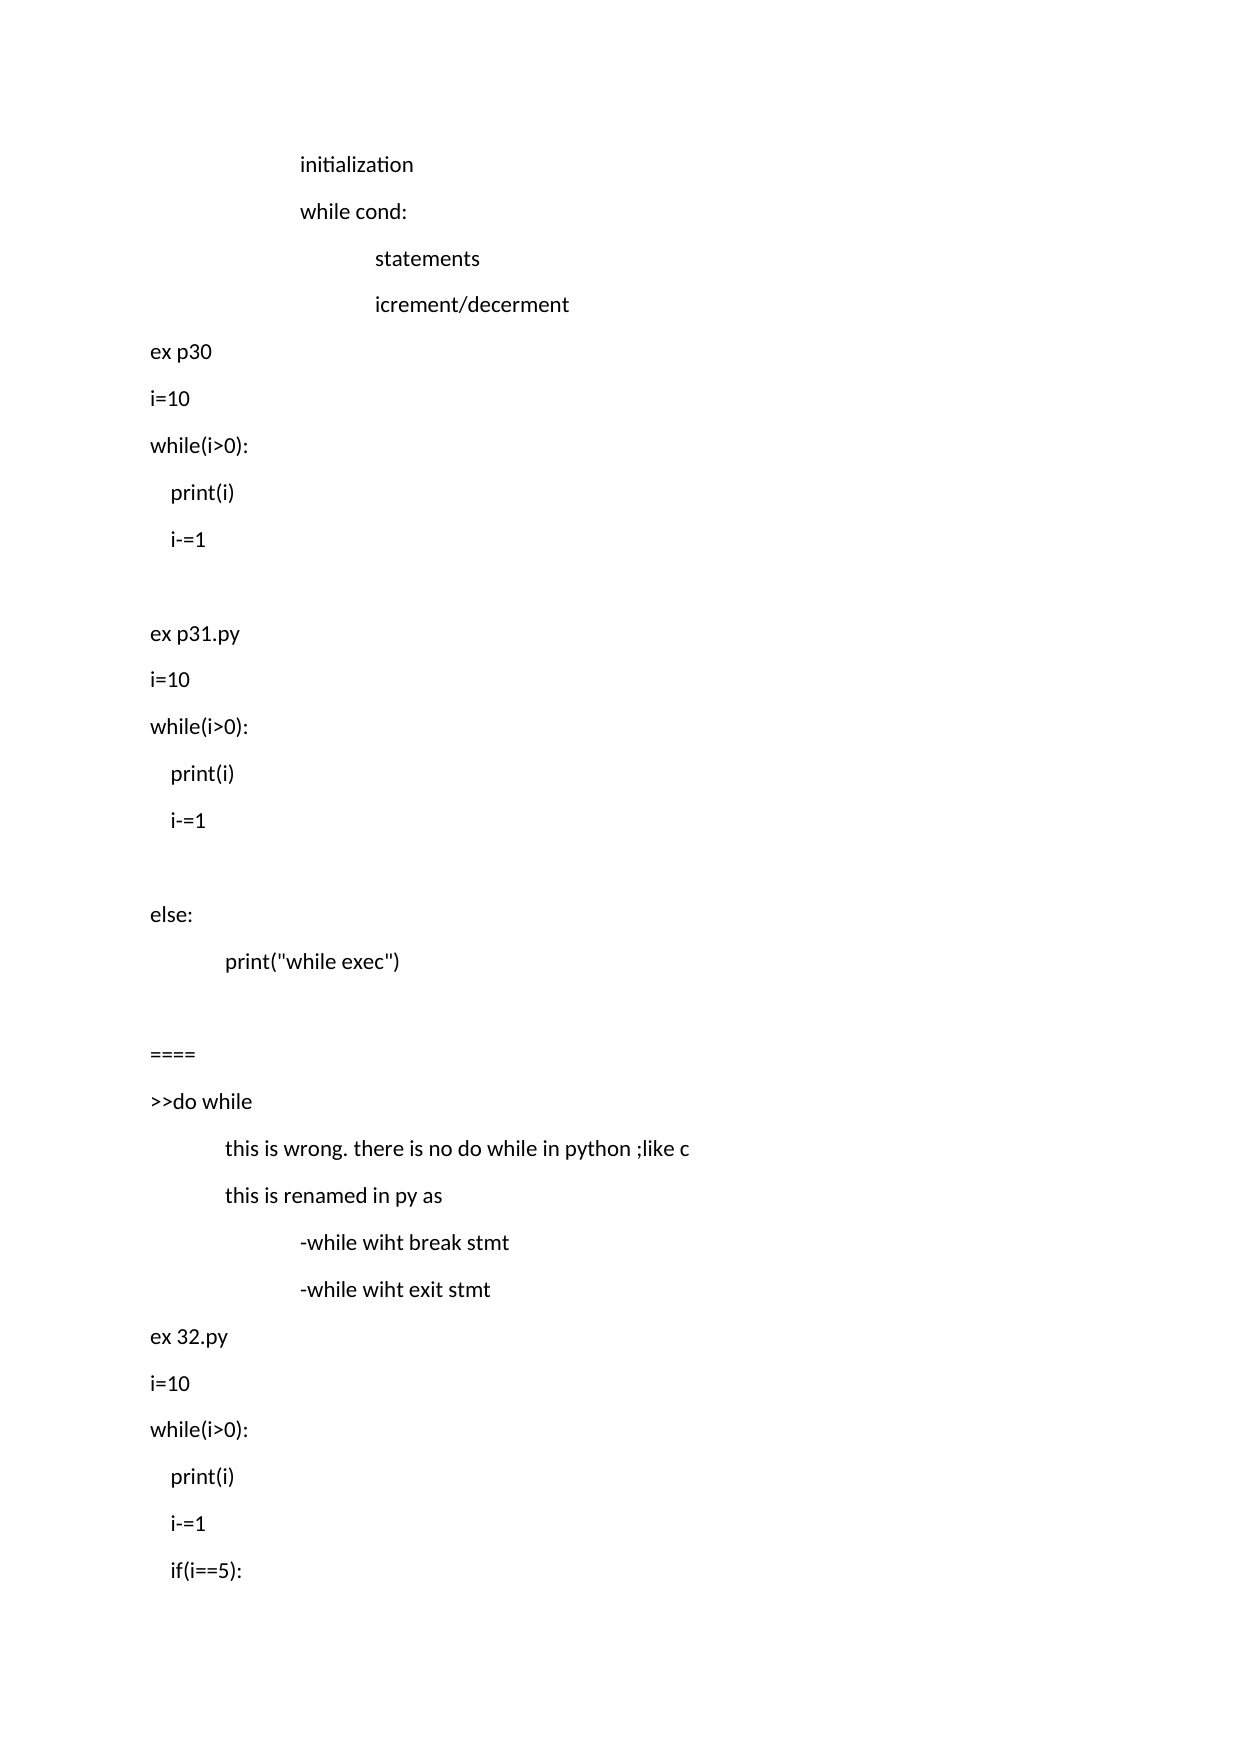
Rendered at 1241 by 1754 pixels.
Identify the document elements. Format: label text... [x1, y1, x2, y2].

text print(i) [150, 759, 1090, 787]
text i-=1 [150, 525, 1090, 553]
text while(i>0): [150, 1416, 1090, 1444]
text ex p31.py [150, 619, 1090, 647]
text i-=1 [150, 1509, 1090, 1537]
text i=10 [150, 666, 1090, 694]
text ex p30 [150, 337, 1090, 366]
text while(i>0): [150, 712, 1090, 741]
text -while wiht break stmt [150, 1228, 1090, 1256]
text >>do while [150, 1087, 1090, 1116]
text statements [150, 244, 1090, 272]
text initialization [150, 150, 1090, 178]
text print(i) [150, 478, 1090, 506]
text while cond: [150, 197, 1090, 225]
text this is renamed in py as [150, 1181, 1090, 1209]
text print(i) [150, 1462, 1090, 1491]
text ==== [150, 1041, 1090, 1069]
text icrement/decerment [150, 291, 1090, 319]
text print("while exec") [150, 947, 1090, 975]
text i=10 [150, 384, 1090, 412]
text this is wrong. there is no do while in python ;like c [150, 1134, 1090, 1162]
text i-=1 [150, 806, 1090, 834]
text ex 32.py [150, 1322, 1090, 1350]
text else: [150, 900, 1090, 928]
text while(i>0): [150, 431, 1090, 459]
text if(i==5): [150, 1556, 1090, 1584]
text i=10 [150, 1369, 1090, 1397]
text -while wiht exit stmt [150, 1275, 1090, 1303]
